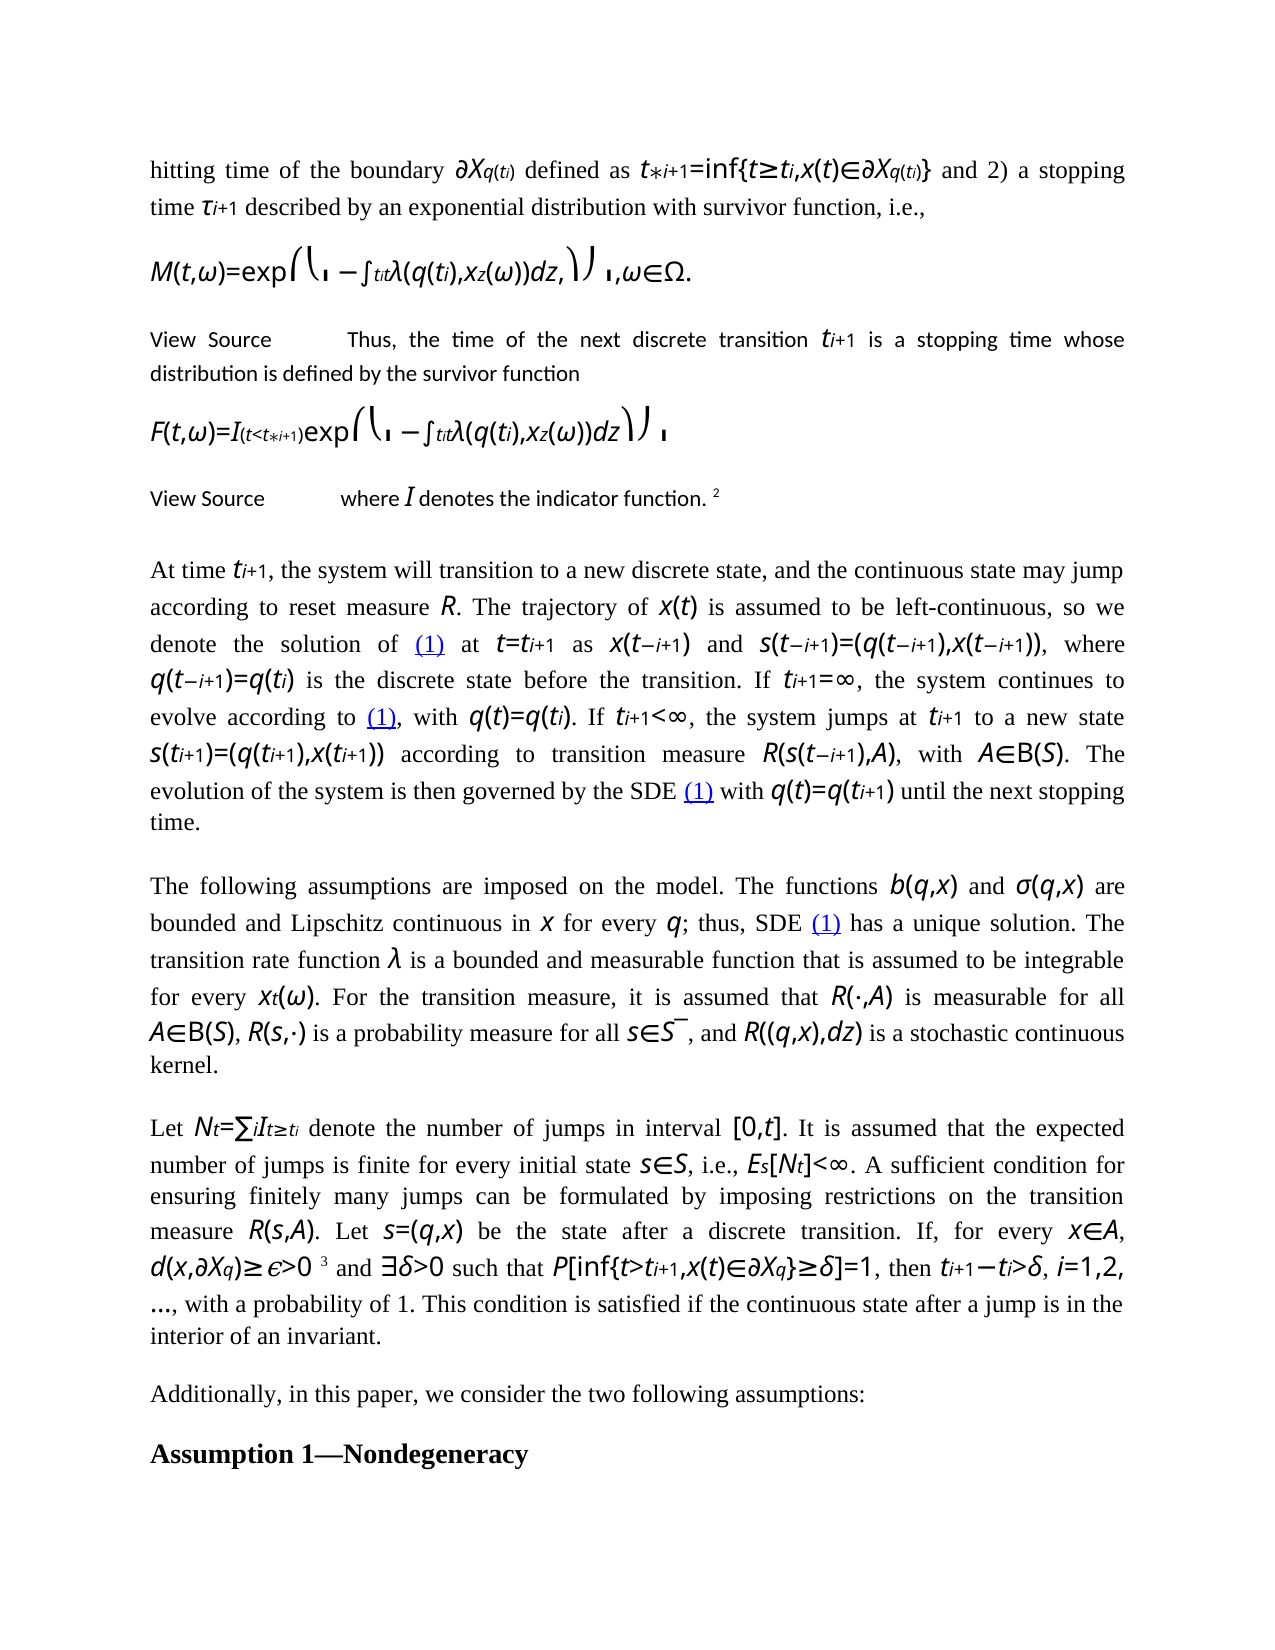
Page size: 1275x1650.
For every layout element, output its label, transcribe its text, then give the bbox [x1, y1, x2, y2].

text The following assumptions are imposed on the model. The functions b(q,x) and σ(q,x) are bounded and Lipschitz continuous in x for every q; thus, SDE (1) has a unique solution. The transition rate function λ is a bounded and measurable function that is assumed to be integrable for every xt(ω). For the transition measure, it is assumed that R(⋅,A) is measurable for all A∈B(S), R(s,⋅) is a probability measure for all s∈S¯, and R((q,x),dz) is a stochastic continuous kernel. [150, 1013, 1125, 1226]
text The next stopping time ti+1 represents the time when the system transitions to a new discrete state. The discrete transition occurs either because the continuous state x exits the invariant Xq(ti) of the discrete state q(ti) or based on an exponential distribution with transition rate function λ. Therefore, ti+1 can be defined as the minimum between two other stopping times: 1) the first hitting time of the boundary ∂Xq(ti) defined as t∗i+1=inf{t≥ti,x(t)∈∂Xq(ti)} and 2) a stopping time τi+1 described by an exponential distribution with survivor function, i.e., [150, 150, 1125, 371]
text F(t,ω)=I(t<t∗i+1)exp⎛⎝⎜−∫titλ(q(ti),xz(ω))dz⎞⎠⎟ [150, 560, 1125, 597]
text M(t,ω)=exp⎛⎝⎜−∫titλ(q(ti),xz(ω))dz,⎞⎠⎟,ω∈Ω. [150, 400, 1125, 437]
text View SourceThus, the time of the next discrete transition ti+1 is a stopping time whose distribution is defined by the survivor function [150, 464, 1125, 535]
text At time ti+1, the system will transition to a new discrete state, and the continuous state may jump according to reset measure R. The trajectory of x(t) is assumed to be left-continuous, so we denote the solution of (1) at t=ti+1 as x(t−i+1) and s(t−i+1)=(q(t−i+1),x(t−i+1)), where q(t−i+1)=q(ti) is the discrete state before the transition. If ti+1=∞, the system continues to evolve according to (1), with q(t)=q(ti). If ti+1<∞, the system jumps at ti+1 to a new state s(ti+1)=(q(ti+1),x(ti+1)) according to transition measure R(s(t−i+1),A), with A∈B(S). The evolution of the system is then governed by the SDE (1) with q(t)=q(ti+1) until the next stopping time. [150, 697, 1125, 984]
text Let Nt=∑iIt≥ti denote the number of jumps in interval [0,t]. It is assumed that the expected number of jumps is finite for every initial state s∈S, i.e., Es[Nt]<∞. A sufficient condition for ensuring finitely many jumps can be formulated by imposing restrictions on the transition measure R(s,A). Let s=(q,x) be the state after a discrete transition. If, for every x∈A, d(x,∂Xq)≥ϵ>0 3 and ∃δ>0 such that P[inf{t>ti+1,x(t)∈∂Xq}≥δ]=1, then ti+1−ti>δ, i=1,2,…, with a probability of 1. This condition is satisfied if the continuous state after a jump is in the interior of an invariant. [150, 1255, 1125, 1497]
text View Sourcewhere I denotes the indicator function. 2 [150, 623, 1125, 662]
